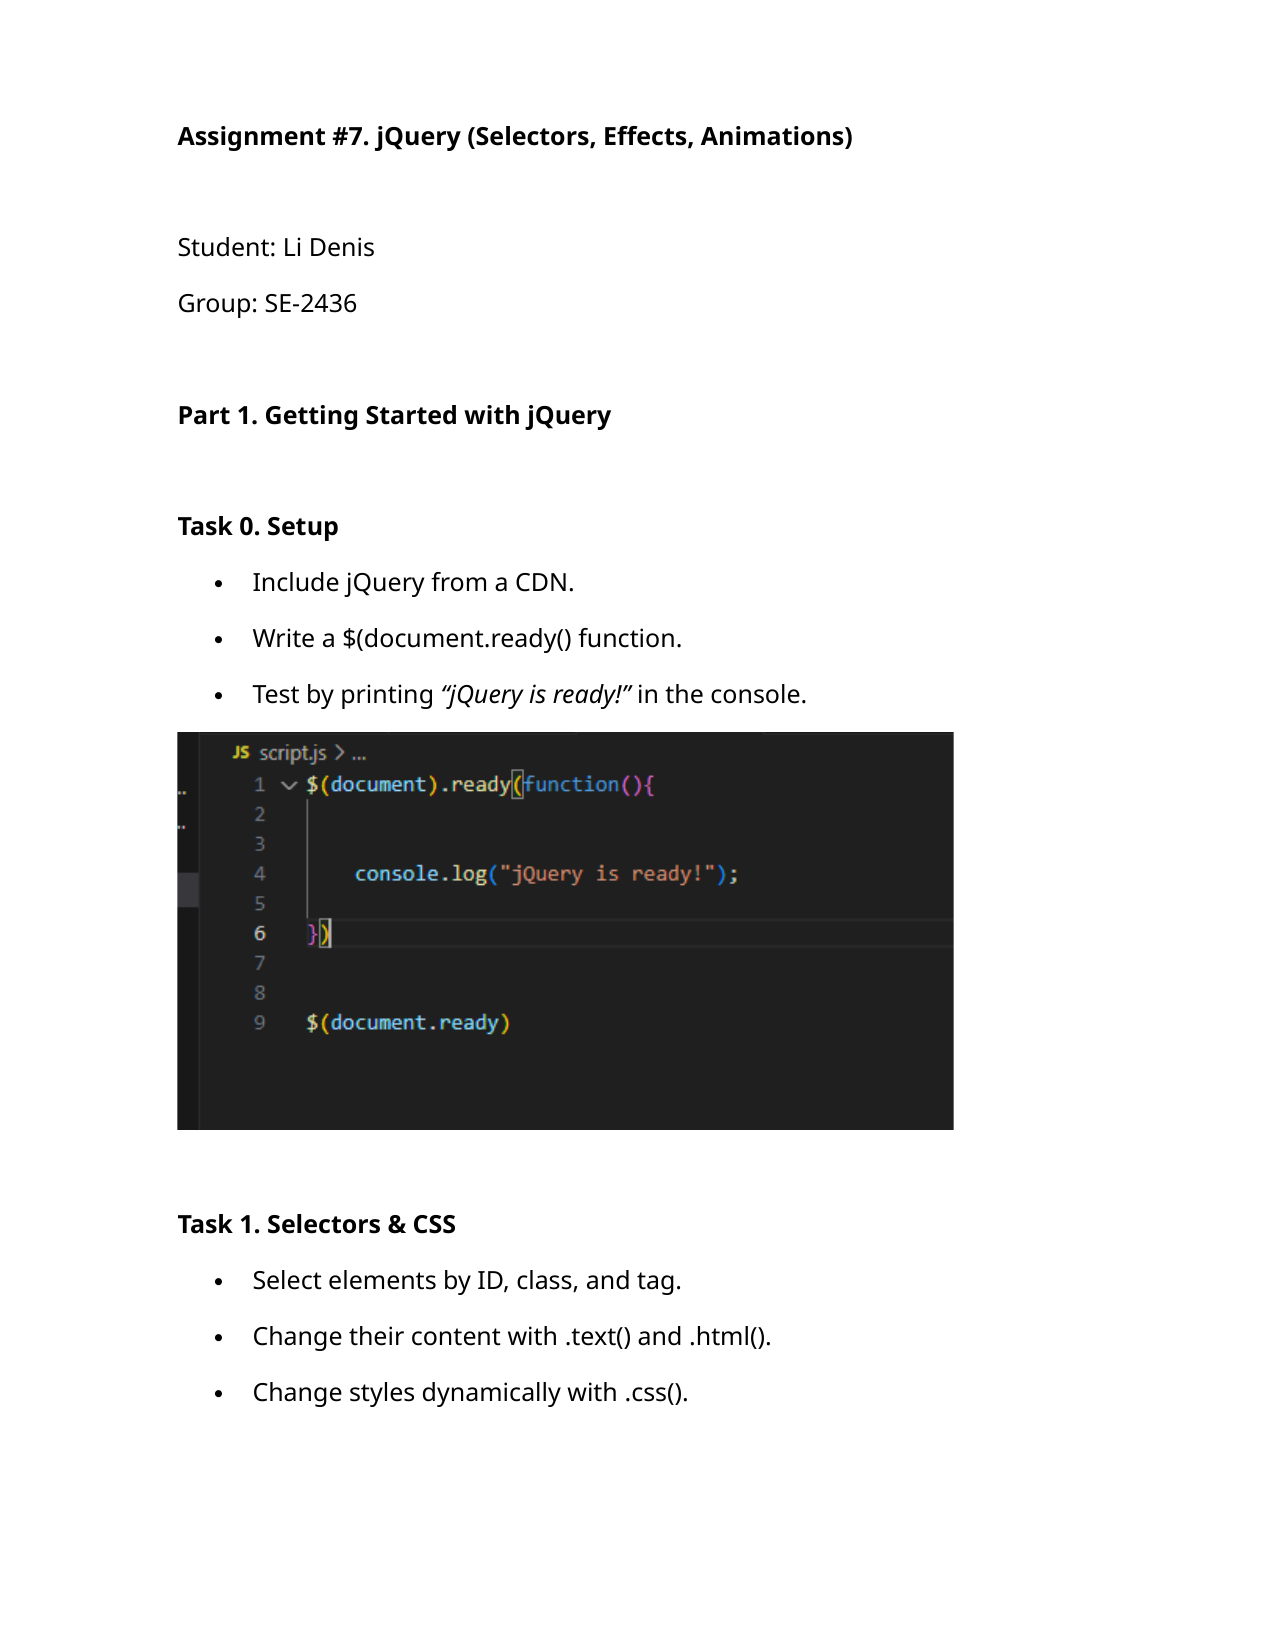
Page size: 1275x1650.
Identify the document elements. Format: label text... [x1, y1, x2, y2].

text Assignment #7. jQuery (Selectors, Effects, Animations) [177, 118, 1186, 152]
list Write a $(document.ready() function. [215, 621, 1186, 655]
list Change their content with .text() and .html(). [215, 1318, 1186, 1352]
list Change styles dynamically with .css(). [215, 1374, 1186, 1408]
text Student: Li Denis [177, 230, 1186, 264]
list Include jQuery from a CDN. [215, 565, 1186, 599]
list Test by printing “jQuery is ready!” in the console. [215, 676, 1186, 711]
text Part 1. Getting Started with jQuery [177, 397, 1186, 431]
text Group: SE-2436 [177, 286, 1186, 320]
text Task 1. Selectors & CSS [177, 1207, 1186, 1241]
picture [177, 732, 954, 1130]
list Select elements by ID, class, and tag. [215, 1263, 1186, 1297]
text Task 0. Setup [177, 509, 1186, 543]
